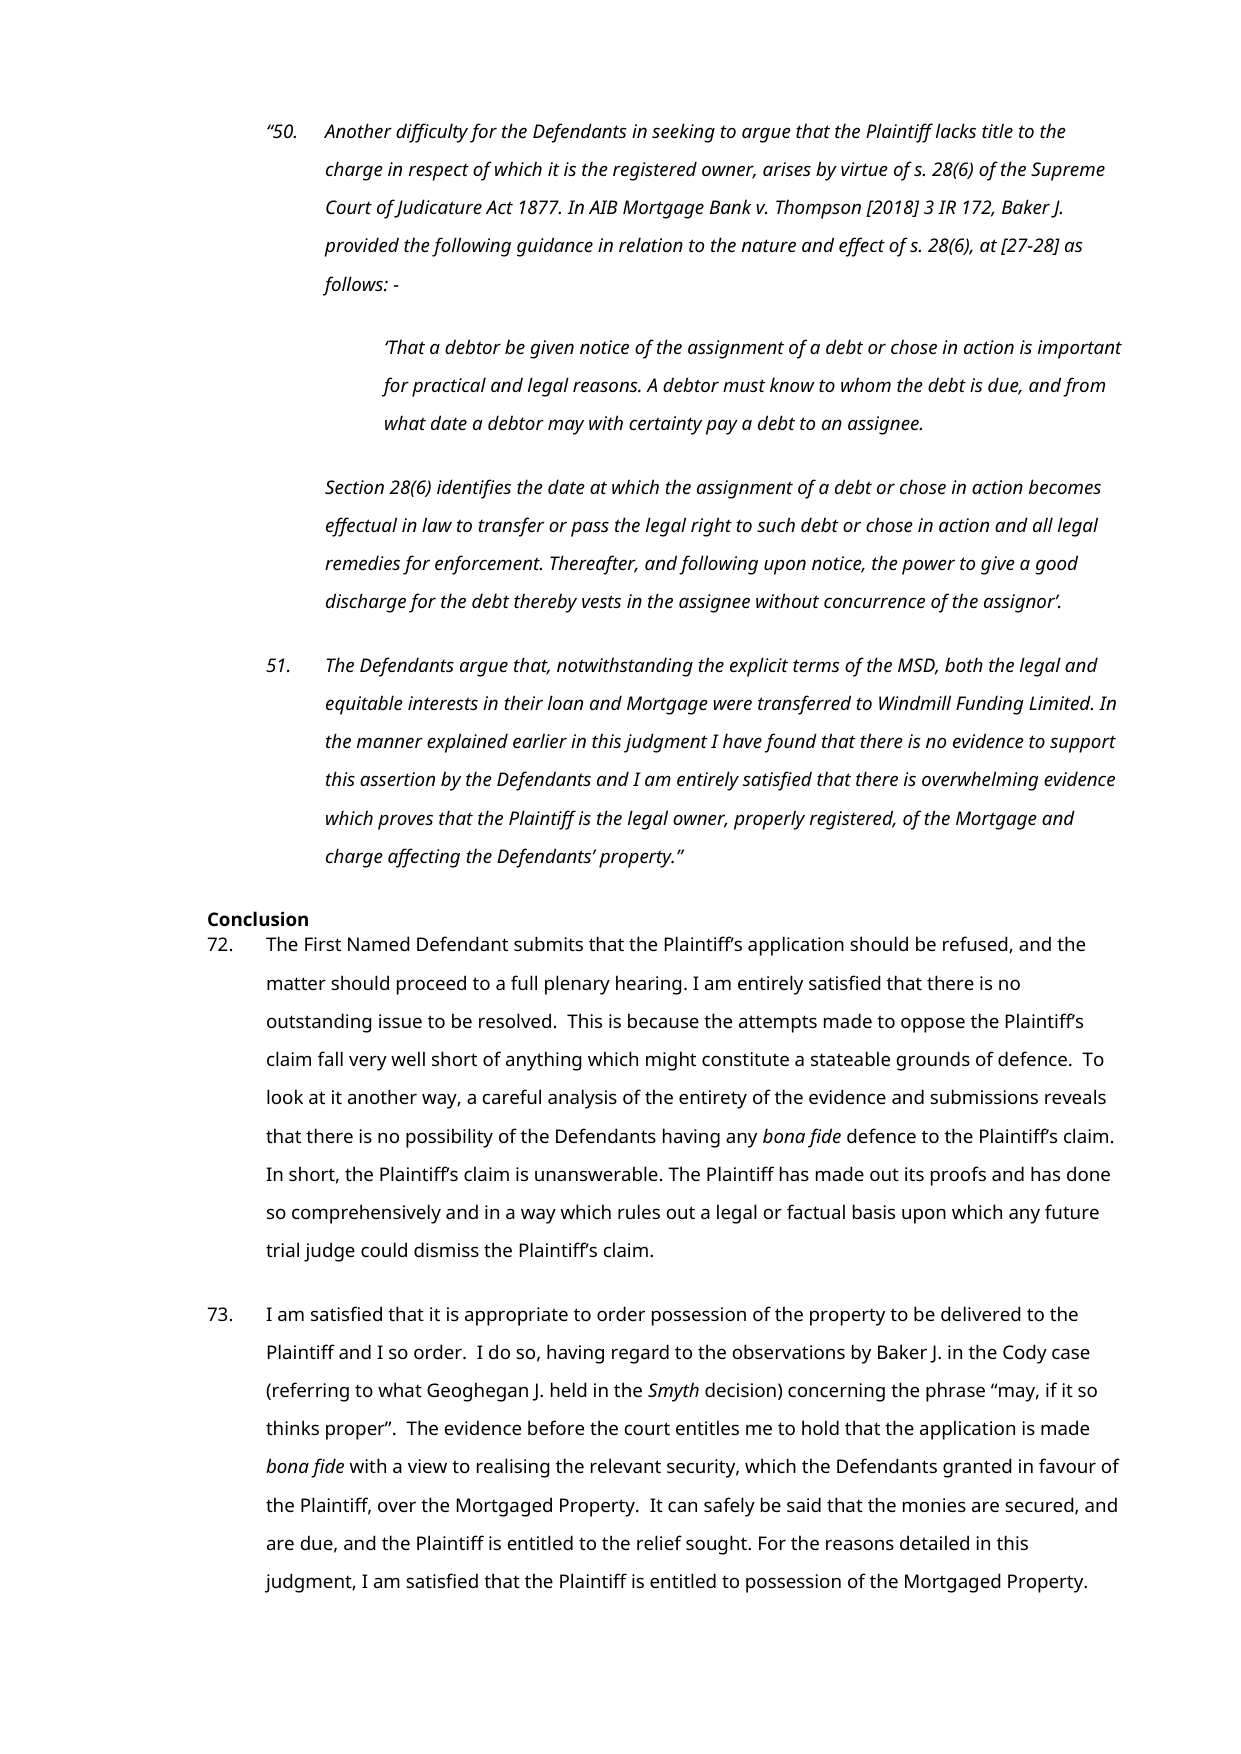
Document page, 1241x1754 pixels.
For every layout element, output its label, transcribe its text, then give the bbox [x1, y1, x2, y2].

text 51. The Defendants argue that, notwithstanding the explicit terms of the MSD, both the legal and equitable interests in their loan and Mortgage were transferred to Windmill Funding Limited. In the manner explained earlier in this judgment I have found that there is no evidence to support this assertion by the Defendants and I am entirely satisfied that there is overwhelming evidence which proves that the Plaintiff is the legal owner, properly registered, of the Mortgage and charge affecting the Defendants’ property.” [266, 652, 1122, 868]
text ‘That a debtor be given notice of the assignment of a debt or chose in action is important for practical and legal reasons. A debtor must know to whom the debt is due, and from what date a debtor may with certainty pay a debt to an assignee. [325, 334, 1122, 436]
text “50. Another difficulty for the Defendants in seeking to argue that the Plaintiff lacks title to the charge in respect of which it is the registered owner, arises by virtue of s. 28(6) of the Supreme Court of Judicature Act 1877. In AIB Mortgage Bank v. Thompson [2018] 3 IR 172, Baker J. provided the following guidance in relation to the nature and effect of s. 28(6), at [27-28] as follows: - [266, 118, 1122, 297]
subtitle Conclusion [207, 906, 1122, 932]
text Section 28(6) identifies the date at which the assignment of a debt or chose in action becomes effectual in law to transfer or pass the legal right to such debt or chose in action and all legal remedies for enforcement. Thereafter, and following upon notice, the power to give a good discharge for the debt thereby vests in the assignee without concurrence of the assignor’. [266, 474, 1122, 614]
text 73. I am satisfied that it is appropriate to order possession of the property to be delivered to the Plaintiff and I so order. I do so, having regard to the observations by Baker J. in the Cody case (referring to what Geoghegan J. held in the Smyth decision) concerning the phrase “may, if it so thinks proper”. The evidence before the court entitles me to hold that the application is made bona fide with a view to realising the relevant security, which the Defendants granted in favour of the Plaintiff, over the Mortgaged Property. It can safely be said that the monies are secured, and are due, and the Plaintiff is entitled to the relief sought. For the reasons detailed in this judgment, I am satisfied that the Plaintiff is entitled to possession of the Mortgaged Property. [207, 1301, 1122, 1594]
text 72. The First Named Defendant submits that the Plaintiff’s application should be refused, and the matter should proceed to a full plenary hearing. I am entirely satisfied that there is no outstanding issue to be resolved. This is because the attempts made to oppose the Plaintiff’s claim fall very well short of anything which might constitute a stateable grounds of defence. To look at it another way, a careful analysis of the entirety of the evidence and submissions reveals that there is no possibility of the Defendants having any bona fide defence to the Plaintiff’s claim. In short, the Plaintiff’s claim is unanswerable. The Plaintiff has made out its proofs and has done so comprehensively and in a way which rules out a legal or factual basis upon which any future trial judge could dismiss the Plaintiff’s claim. [207, 932, 1122, 1263]
